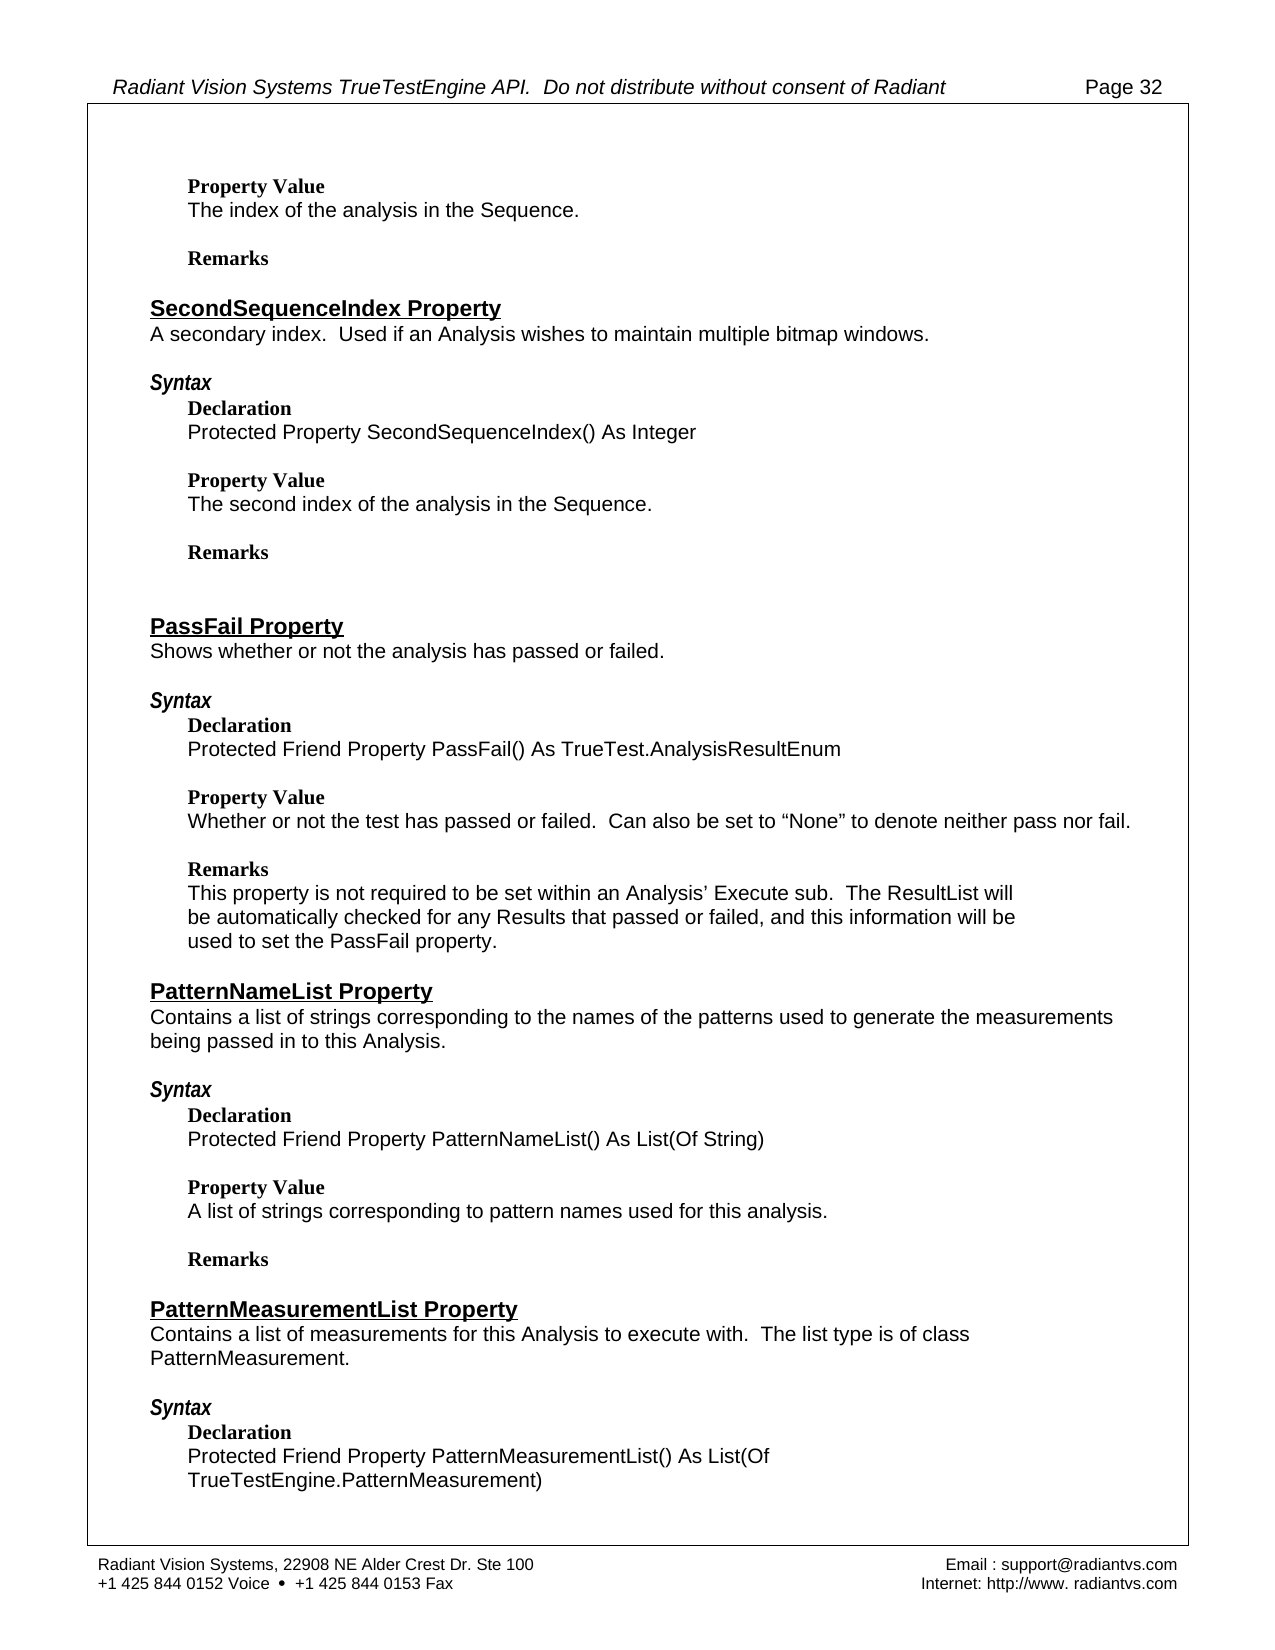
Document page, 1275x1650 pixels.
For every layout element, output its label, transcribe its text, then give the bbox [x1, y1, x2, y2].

text Protected Friend Property PatternNameList() As List(Of String) [187, 1127, 1087, 1151]
subtitle Property Value [187, 468, 1162, 492]
subtitle Remarks [187, 246, 1162, 270]
subtitle A secondary index. Used if an Analysis wishes to maintain multiple bitmap windows. [150, 321, 1162, 345]
subtitle Declaration [187, 713, 1162, 737]
subtitle Contains a list of strings corresponding to the names of the patterns used to generate the measurements being passed in to this Analysis. [150, 1004, 1162, 1052]
subtitle Syntax [150, 1076, 1162, 1103]
subtitle Syntax [150, 369, 1162, 396]
subtitle PatternMeasurementList Property [150, 1296, 1162, 1322]
subtitle Declaration [187, 396, 1162, 420]
subtitle Declaration [187, 1103, 1162, 1127]
text This property is not required to be set within an Analysis’ Execute sub. The ResultList will be automatically checked for any Results that passed or failed, and this information will be used to set the PassFail property. [187, 881, 1042, 953]
subtitle Remarks [187, 539, 1162, 564]
text Protected Friend Property PassFail() As TrueTest.AnalysisResultEnum [187, 737, 1087, 761]
subtitle Remarks [187, 1247, 1162, 1271]
text Protected Friend Property PatternMeasurementList() As List(Of TrueTestEngine.PatternMeasurement) [187, 1444, 1087, 1492]
text The second index of the analysis in the Sequence. [187, 492, 1162, 516]
subtitle Syntax [150, 687, 1162, 713]
subtitle Remarks [187, 857, 1162, 881]
subtitle Property Value [187, 1175, 1162, 1199]
text The index of the analysis in the Sequence. [187, 198, 1162, 222]
subtitle Declaration [187, 1420, 1162, 1444]
subtitle PatternNameList Property [150, 978, 1162, 1004]
subtitle Syntax [150, 1394, 1162, 1420]
text Protected Property SecondSequenceIndex() As Integer [187, 420, 1087, 444]
text A list of strings corresponding to pattern names used for this analysis. [187, 1199, 1162, 1223]
subtitle Shows whether or not the analysis has passed or failed. [150, 639, 1162, 663]
text Whether or not the test has passed or failed. Can also be set to “None” to denote neither pass nor fail. [187, 809, 1162, 833]
subtitle SecondSequenceIndex Property [150, 295, 1162, 321]
subtitle Contains a list of measurements for this Analysis to execute with. The list type is of class PatternMeasurement. [150, 1322, 1162, 1370]
subtitle PassFail Property [150, 613, 1162, 639]
subtitle Property Value [187, 174, 1162, 198]
subtitle Property Value [187, 785, 1162, 809]
